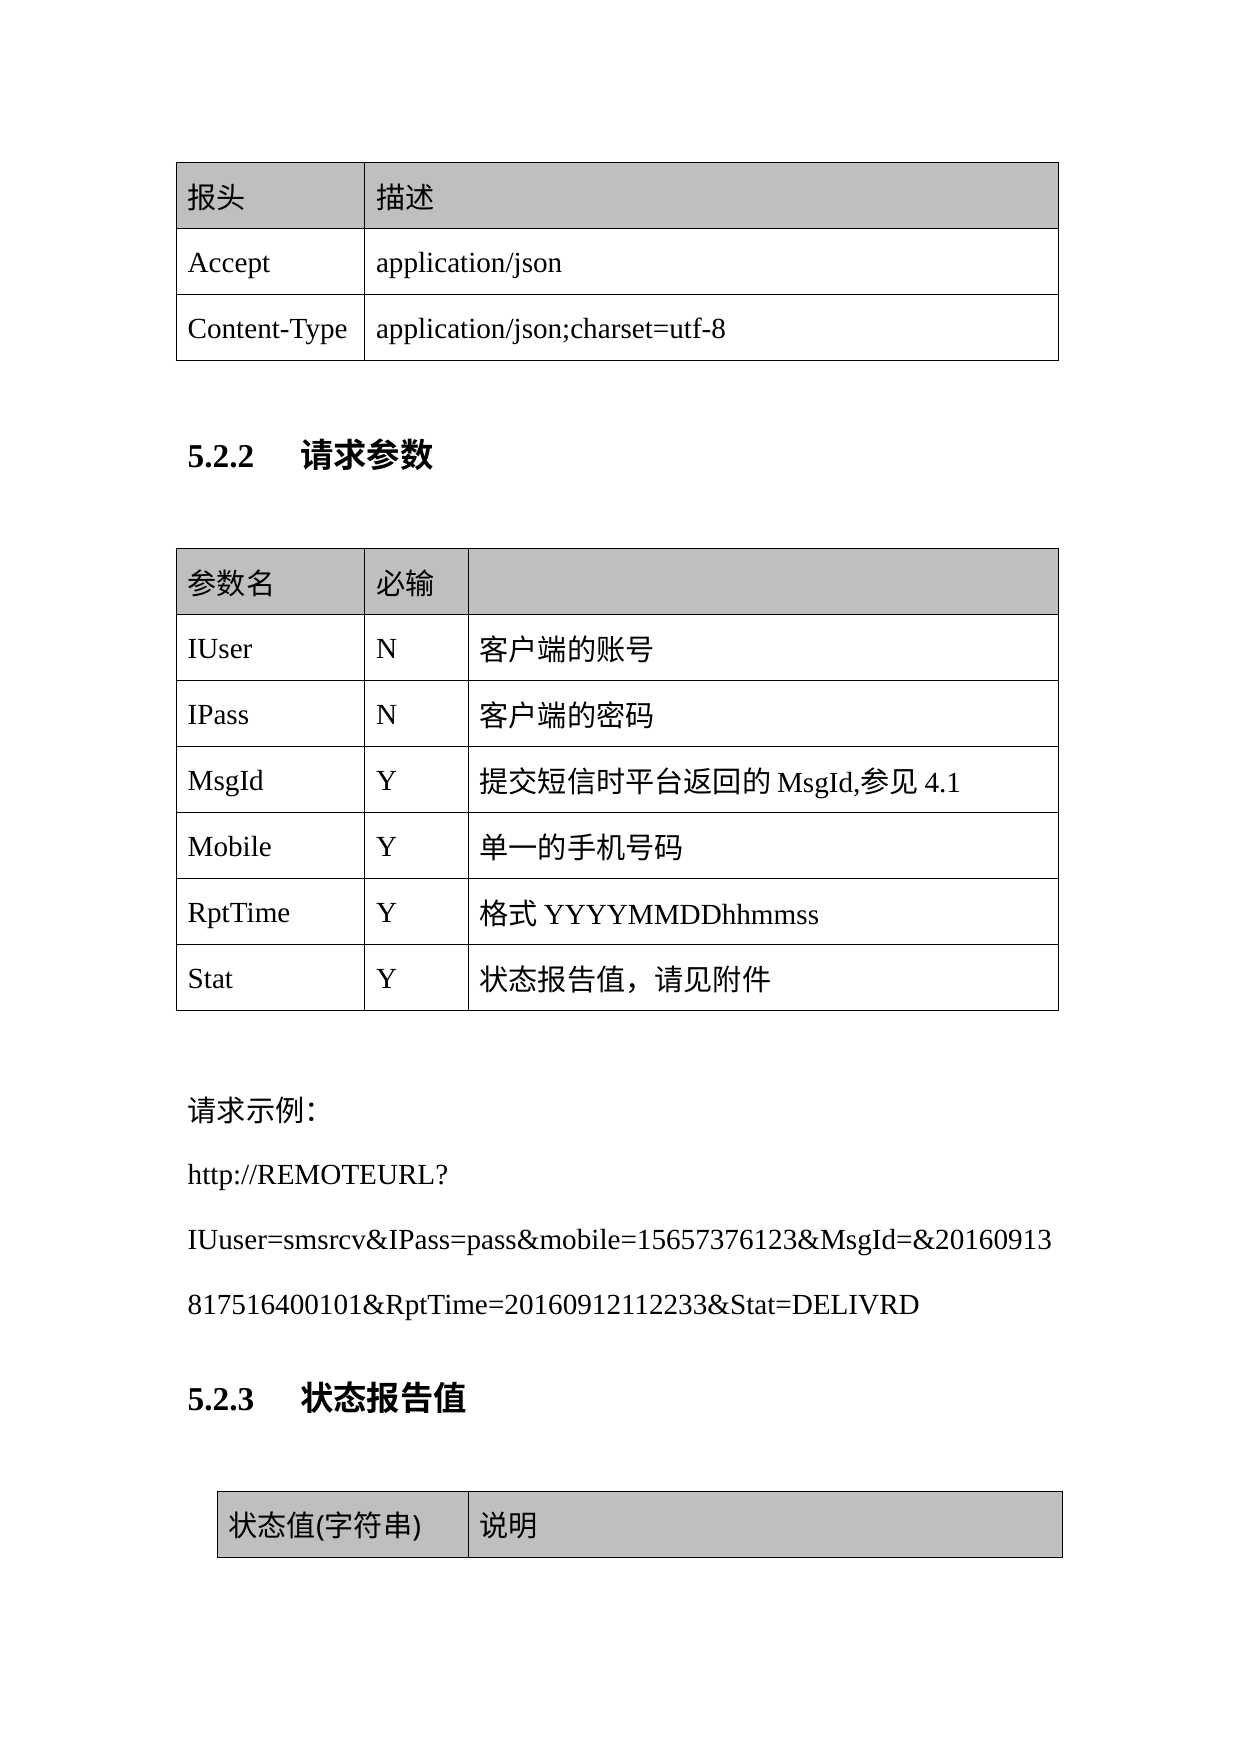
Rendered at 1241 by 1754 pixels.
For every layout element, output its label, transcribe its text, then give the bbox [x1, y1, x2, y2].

table_header 状态值(字符串) [218, 1492, 468, 1557]
table_header 参数名 [177, 549, 364, 614]
table_header 必输 [365, 549, 468, 614]
table_cell Accept [177, 229, 364, 294]
table_cell 格式YYYYMMDDhhmmss [469, 879, 1058, 944]
table_cell Y [365, 945, 468, 1010]
table_cell Y [365, 747, 468, 812]
table_cell MsgId [177, 747, 364, 812]
table_cell application/json [365, 229, 1058, 294]
table_cell Y [365, 813, 468, 878]
table_cell N [365, 681, 468, 746]
text 请求示例： [187, 1076, 1053, 1141]
table_cell Stat [177, 945, 364, 1010]
table_header 说明 [469, 1492, 1062, 1557]
table_header 报头 [177, 163, 364, 228]
table_cell 客户端的密码 [469, 681, 1058, 746]
table_cell IPass [177, 681, 364, 746]
table_cell application/json;charset=utf-8 [365, 295, 1058, 360]
table_cell 单一的手机号码 [469, 813, 1058, 878]
table_cell IUser [177, 615, 364, 680]
table_cell Mobile [177, 813, 364, 878]
table_cell Y [365, 879, 468, 944]
table_cell 提交短信时平台返回的MsgId,参见4.1 [469, 747, 1058, 812]
table_header 描述 [365, 163, 1058, 228]
table_cell RptTime [177, 879, 364, 944]
table_cell N [365, 615, 468, 680]
subtitle 请求参数 [187, 421, 1053, 486]
table_header [469, 549, 1058, 614]
table_cell Content-Type [177, 295, 364, 360]
text http://REMOTEURL?IUuser=smsrcv&IPass=pass&mobile=15657376123&MsgId=&20160913817516400101&RptTime=20160912112233&Stat=DELIVRD [187, 1141, 1053, 1336]
table_cell 客户端的账号 [469, 615, 1058, 680]
subtitle 状态报告值 [187, 1363, 1053, 1428]
table_cell 状态报告值，请见附件 [469, 945, 1058, 1010]
